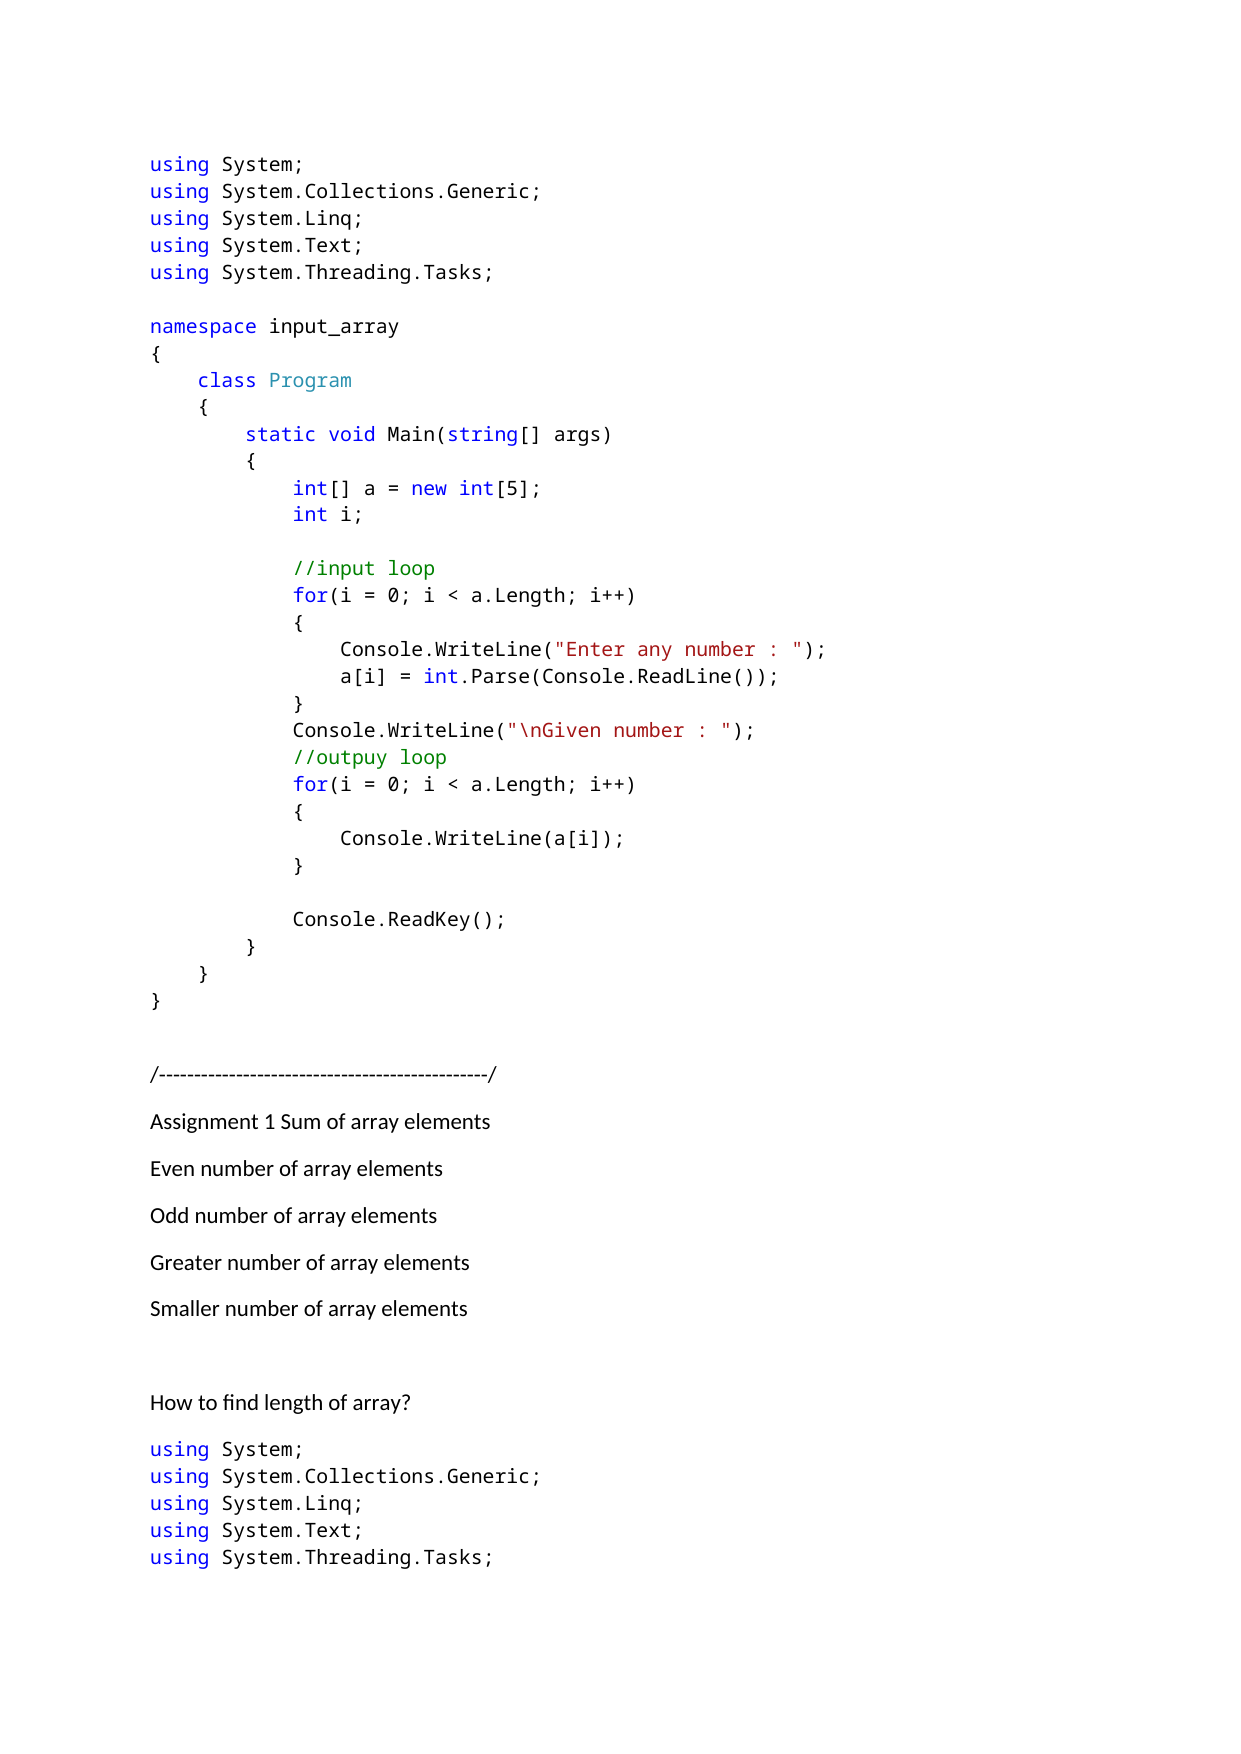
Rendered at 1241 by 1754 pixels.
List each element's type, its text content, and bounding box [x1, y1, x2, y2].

text class Program [150, 366, 1090, 393]
text Console.WriteLine(a[i]); [150, 824, 1090, 851]
text int[] a = new int[5]; [150, 474, 1090, 501]
text using System.Linq; [150, 1489, 1090, 1516]
text Greater number of array elements [150, 1248, 1090, 1276]
text How to find length of array? [150, 1388, 1090, 1416]
text using System.Collections.Generic; [150, 1462, 1090, 1489]
text { [150, 393, 1090, 420]
text using System.Threading.Tasks; [150, 258, 1090, 285]
text Console.WriteLine("Enter any number : "); [150, 636, 1090, 663]
text a[i] = int.Parse(Console.ReadLine()); [150, 663, 1090, 689]
text for(i = 0; i < a.Length; i++) [150, 771, 1090, 797]
text Odd number of array elements [150, 1201, 1090, 1229]
text } [150, 689, 1090, 717]
text using System.Text; [150, 231, 1090, 258]
text using System; [150, 1435, 1090, 1462]
text Even number of array elements [150, 1154, 1090, 1182]
text for(i = 0; i < a.Length; i++) [150, 582, 1090, 609]
text using System.Collections.Generic; [150, 177, 1090, 204]
text { [150, 447, 1090, 474]
text namespace input_array [150, 312, 1090, 339]
text Console.WriteLine("\nGiven number : "); [150, 717, 1090, 743]
text { [150, 797, 1090, 824]
text } [150, 932, 1090, 959]
text Console.ReadKey(); [150, 905, 1090, 932]
text { [150, 339, 1090, 366]
text } [150, 986, 1090, 1013]
text Assignment 1 Sum of array elements [150, 1107, 1090, 1135]
text using System.Threading.Tasks; [150, 1543, 1090, 1570]
text using System.Text; [150, 1516, 1090, 1543]
text Smaller number of array elements [150, 1294, 1090, 1323]
text using System; [150, 150, 1090, 177]
text static void Main(string[] args) [150, 420, 1090, 447]
text } [150, 959, 1090, 986]
text /-----------------------------------------------/ [150, 1060, 1090, 1088]
text //input loop [150, 555, 1090, 582]
text using System.Linq; [150, 204, 1090, 231]
text } [150, 851, 1090, 878]
text int i; [150, 501, 1090, 528]
text { [150, 609, 1090, 636]
text //outpuy loop [150, 743, 1090, 771]
